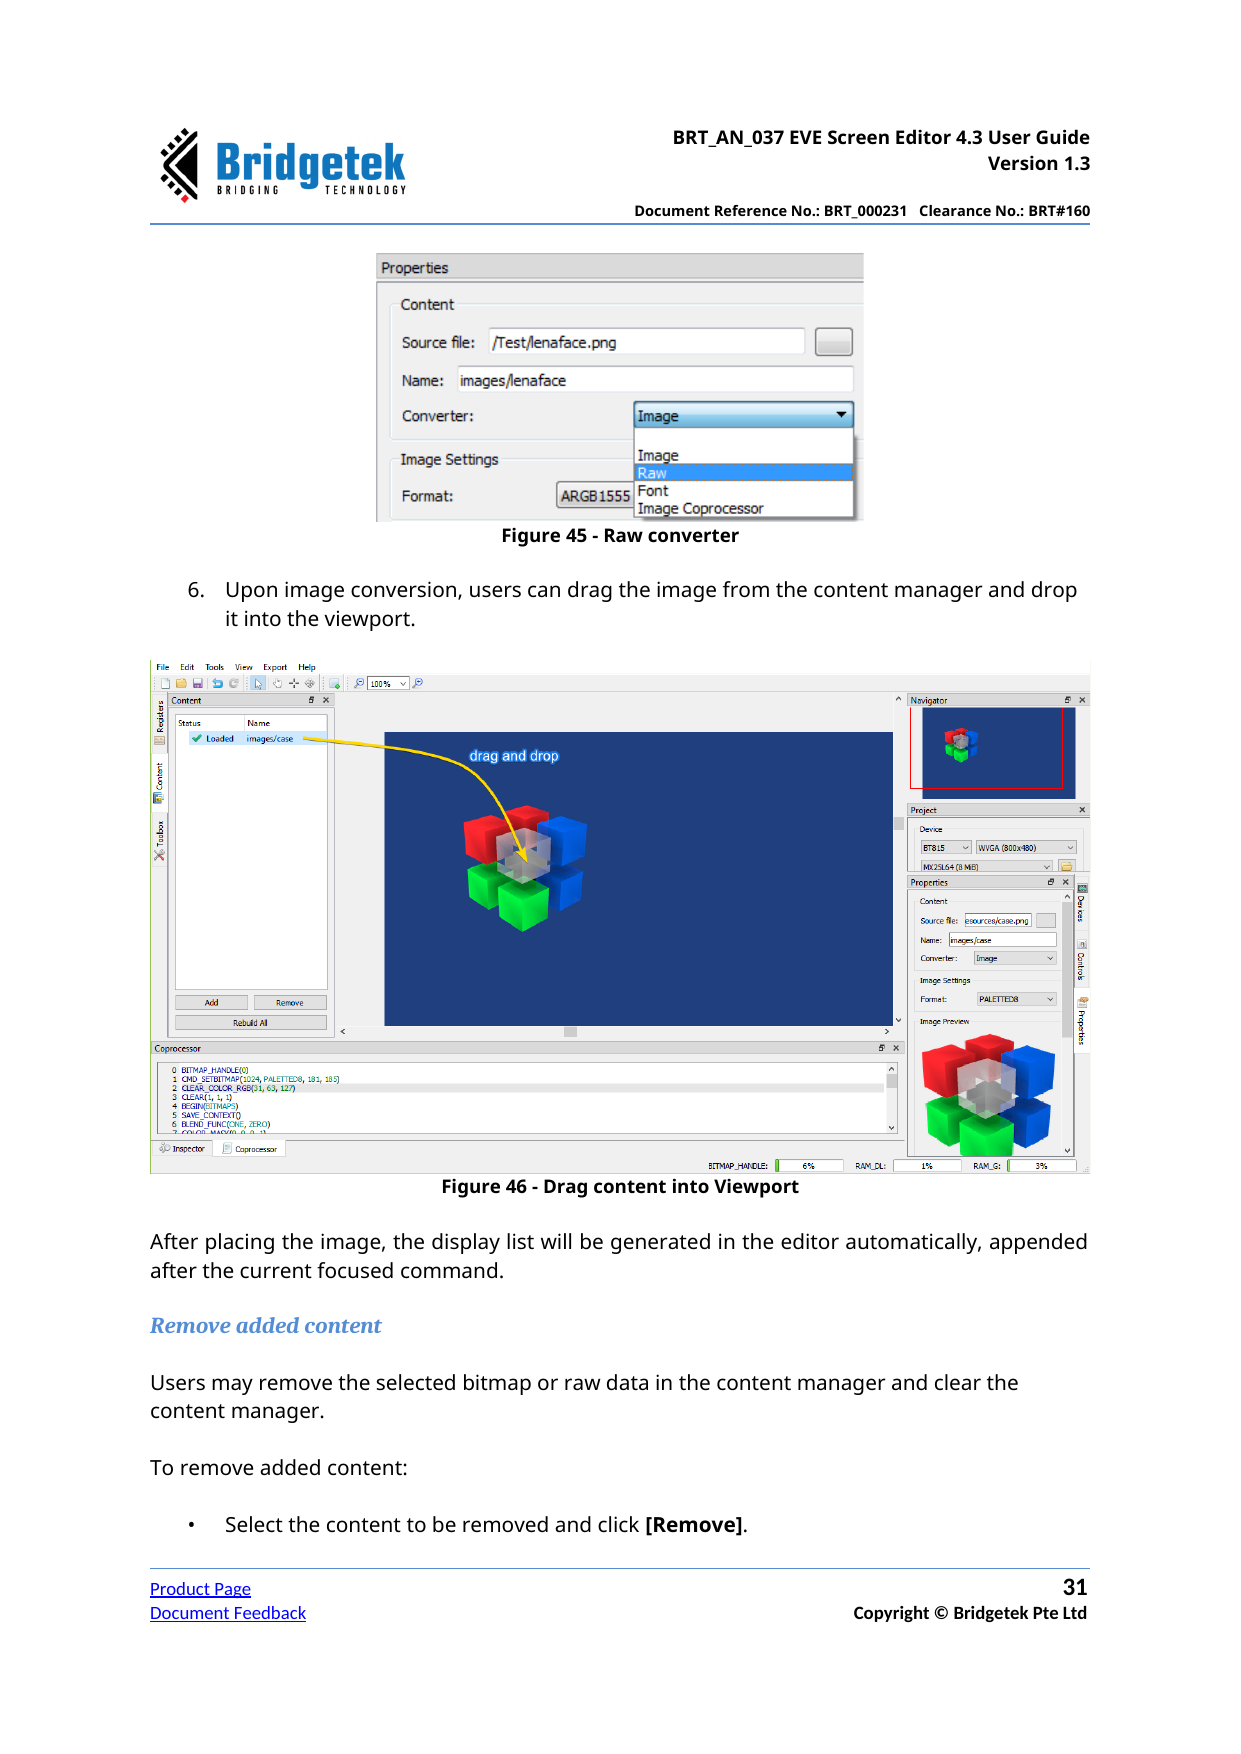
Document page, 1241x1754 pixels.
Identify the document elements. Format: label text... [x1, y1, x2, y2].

text To remove added content: [150, 1453, 1090, 1481]
picture [153, 125, 409, 205]
picture [150, 660, 1091, 1174]
text Figure 46 - Drag content into Viewport [150, 1174, 1090, 1199]
text Figure 45 - Raw converter [150, 522, 1090, 547]
subtitle Remove added content [150, 1313, 1090, 1339]
list Select the content to be removed and click [Remove]. [187, 1510, 1090, 1538]
list Upon image conversion, users can drag the image from the content manager and drop it into the viewport. [187, 575, 1090, 632]
picture [376, 253, 864, 522]
text After placing the image, the display list will be generated in the editor automatically, appended after the current focused command. [150, 1227, 1090, 1284]
text Users may remove the selected bitmap or raw data in the content manager and clear the content manager. [150, 1368, 1090, 1424]
